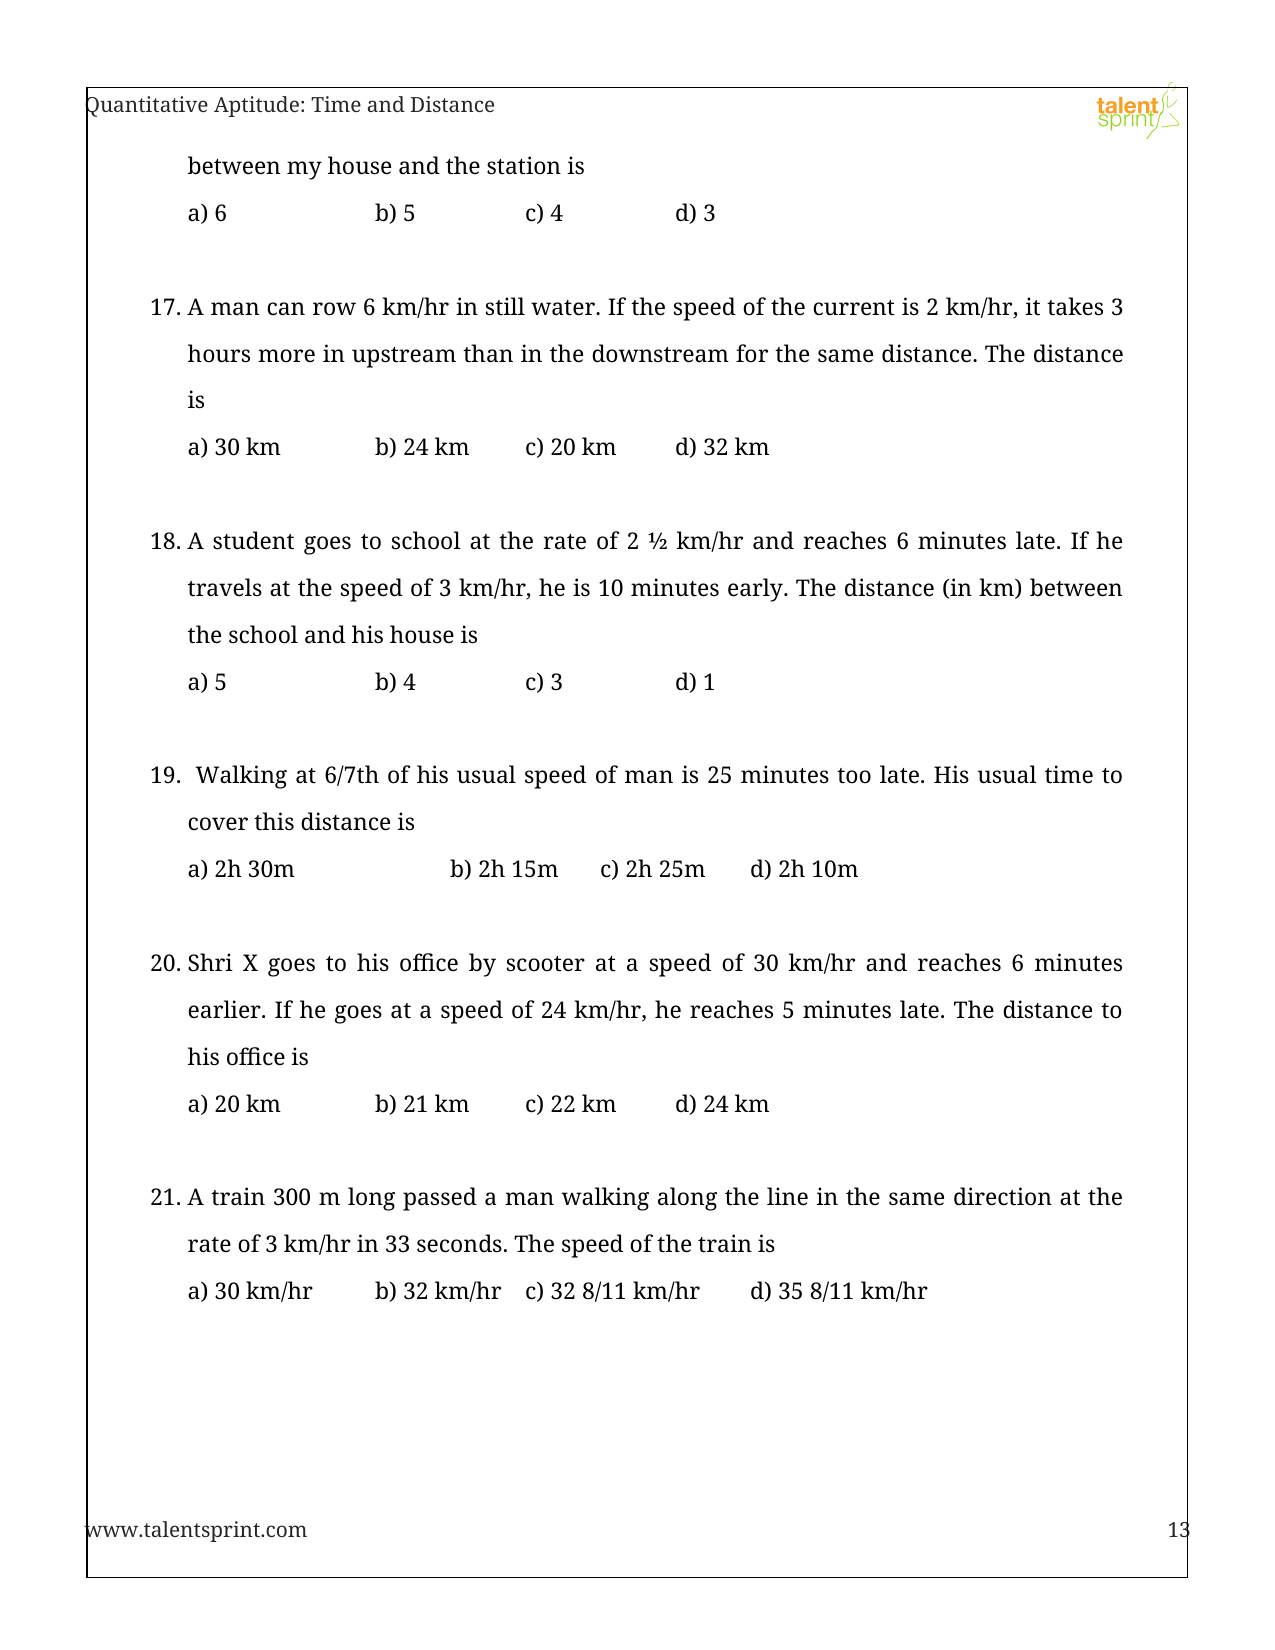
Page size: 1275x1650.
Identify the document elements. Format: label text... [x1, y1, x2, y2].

list A train 300 m long passed a man walking along the line in the same direction at the rate of 3 km/hr in 33 seconds. The speed of the train is a) 30 km/hr b) 32 km/hr c) 32 8/11 km/hr d) 35 8/11 km/hr [150, 1181, 1125, 1306]
list A man can row 6 km/hr in still water. If the speed of the current is 2 km/hr, it takes 3 hours more in upstream than in the downstream for the same distance. The distance is a) 30 km b) 24 km c) 20 km d) 32 km [150, 291, 1125, 462]
list Shri X goes to his office by scooter at a speed of 30 km/hr and reaches 6 minutes earlier. If he goes at a speed of 24 km/hr, he reaches 5 minutes late. The distance to his office is a) 20 km b) 21 km c) 22 km d) 24 km [150, 947, 1125, 1119]
list Walking at 6/7th of his usual speed of man is 25 minutes too late. His usual time to cover this distance is a) 2h 30m b) 2h 15m c) 2h 25m d) 2h 10m [150, 759, 1125, 884]
list A student goes to school at the rate of 2 ½ km/hr and reaches 6 minutes late. If he travels at the speed of 3 km/hr, he is 10 minutes early. The distance (in km) between the school and his house is a) 5 b) 4 c) 3 d) 1 [150, 525, 1125, 697]
picture [1093, 88, 1183, 139]
picture [1093, 80, 1183, 87]
